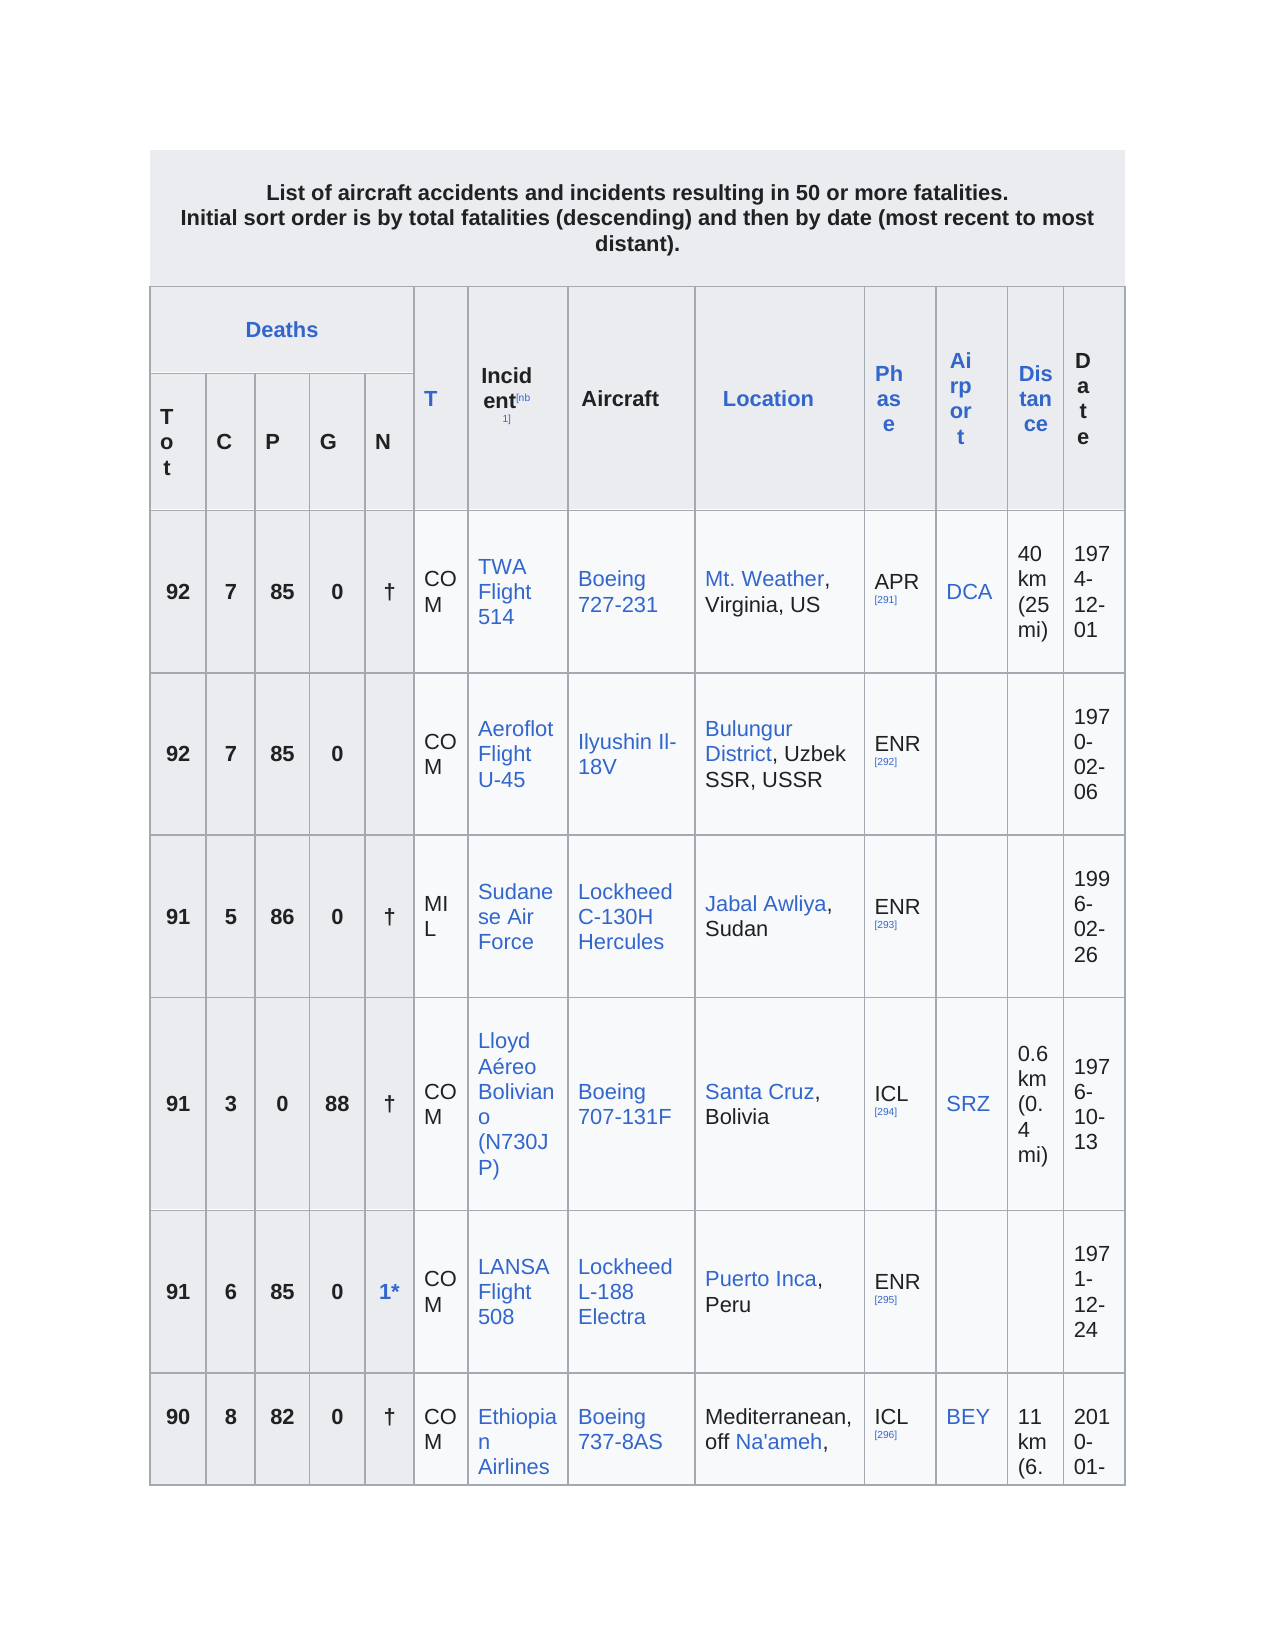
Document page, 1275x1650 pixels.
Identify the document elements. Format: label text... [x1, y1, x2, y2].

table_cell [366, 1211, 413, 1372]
table_cell Airport [937, 287, 1007, 509]
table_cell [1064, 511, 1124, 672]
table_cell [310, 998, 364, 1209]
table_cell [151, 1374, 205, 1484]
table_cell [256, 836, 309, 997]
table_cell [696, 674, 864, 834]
table_cell G [310, 374, 364, 509]
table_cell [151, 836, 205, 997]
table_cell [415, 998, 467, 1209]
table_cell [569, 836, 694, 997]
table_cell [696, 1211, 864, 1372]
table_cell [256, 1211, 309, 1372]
table_cell Tot [151, 374, 205, 509]
table_cell Phase [865, 287, 935, 509]
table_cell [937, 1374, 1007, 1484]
table_cell Location [696, 287, 864, 509]
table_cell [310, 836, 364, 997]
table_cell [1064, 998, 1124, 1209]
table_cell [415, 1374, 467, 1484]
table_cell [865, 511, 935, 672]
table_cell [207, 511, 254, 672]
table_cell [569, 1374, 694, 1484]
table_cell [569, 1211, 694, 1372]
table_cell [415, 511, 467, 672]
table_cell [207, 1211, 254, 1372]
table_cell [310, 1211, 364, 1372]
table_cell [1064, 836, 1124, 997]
table_cell C [207, 374, 254, 509]
table_cell N [366, 374, 413, 509]
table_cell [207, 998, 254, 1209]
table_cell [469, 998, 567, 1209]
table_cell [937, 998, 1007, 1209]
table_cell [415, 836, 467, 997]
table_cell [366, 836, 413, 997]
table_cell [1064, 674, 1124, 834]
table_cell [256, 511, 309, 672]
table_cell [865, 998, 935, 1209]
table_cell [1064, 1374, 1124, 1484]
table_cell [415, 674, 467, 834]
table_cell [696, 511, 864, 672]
table_cell T [415, 287, 467, 509]
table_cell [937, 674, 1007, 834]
table_cell Deaths [151, 287, 413, 372]
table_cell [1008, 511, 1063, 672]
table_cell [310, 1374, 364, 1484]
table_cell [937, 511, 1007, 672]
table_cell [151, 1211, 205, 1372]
table_cell Aircraft [569, 287, 694, 509]
table_cell Incident[nb 1] [469, 287, 567, 509]
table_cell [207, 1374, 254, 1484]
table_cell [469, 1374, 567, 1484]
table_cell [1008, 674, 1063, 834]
table_cell Date [1064, 287, 1124, 509]
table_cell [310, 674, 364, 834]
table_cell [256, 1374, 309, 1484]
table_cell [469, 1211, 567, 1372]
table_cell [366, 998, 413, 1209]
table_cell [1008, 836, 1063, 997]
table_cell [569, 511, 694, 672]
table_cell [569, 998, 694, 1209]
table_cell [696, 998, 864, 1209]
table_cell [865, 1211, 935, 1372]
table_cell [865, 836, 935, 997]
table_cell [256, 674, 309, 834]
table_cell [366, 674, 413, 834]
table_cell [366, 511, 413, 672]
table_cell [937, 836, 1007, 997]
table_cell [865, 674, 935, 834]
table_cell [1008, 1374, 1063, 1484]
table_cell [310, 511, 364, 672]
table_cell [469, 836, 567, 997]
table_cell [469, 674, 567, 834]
table_cell Distance [1008, 287, 1063, 509]
table_header List of aircraft accidents and incidents resulting in 50 or more fatalities. Initial sort order is by total fatalities (descending) and then by date (most recent to most distant). [150, 150, 1125, 286]
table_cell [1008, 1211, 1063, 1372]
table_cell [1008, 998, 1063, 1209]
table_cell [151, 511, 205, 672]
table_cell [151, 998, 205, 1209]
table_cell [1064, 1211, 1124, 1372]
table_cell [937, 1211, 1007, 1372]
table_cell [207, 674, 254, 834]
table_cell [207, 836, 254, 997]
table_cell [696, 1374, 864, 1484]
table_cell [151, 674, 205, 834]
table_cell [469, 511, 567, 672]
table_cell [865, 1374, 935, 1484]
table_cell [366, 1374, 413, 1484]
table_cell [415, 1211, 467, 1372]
table_cell P [256, 374, 309, 509]
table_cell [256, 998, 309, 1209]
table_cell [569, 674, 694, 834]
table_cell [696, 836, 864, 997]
